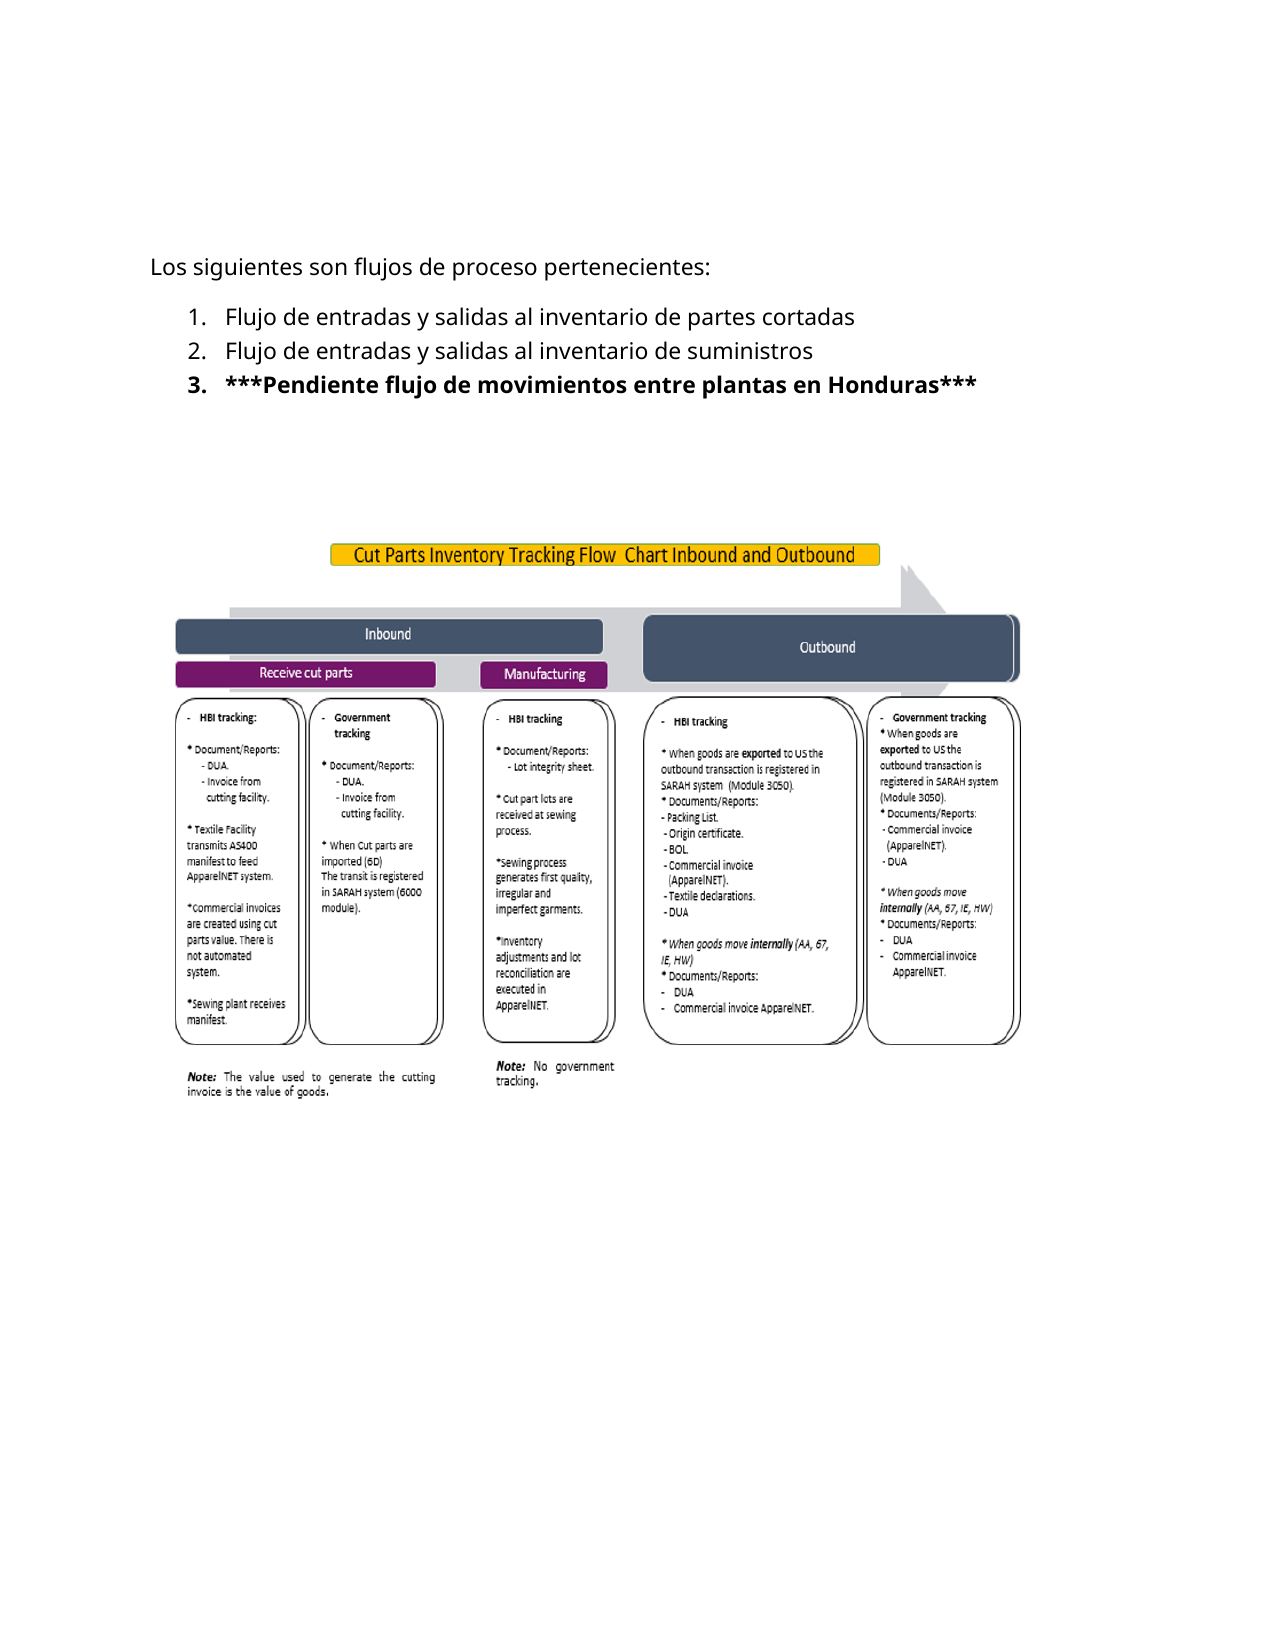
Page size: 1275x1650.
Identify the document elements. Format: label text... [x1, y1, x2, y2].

picture [150, 520, 1037, 1122]
text Los siguientes son flujos de proceso pertenecientes: [150, 251, 1125, 282]
list Flujo de entradas y salidas al inventario de suministros [187, 335, 1125, 366]
list Flujo de entradas y salidas al inventario de partes cortadas [187, 301, 1125, 332]
list ***Pendiente flujo de movimientos entre plantas en Honduras*** [187, 369, 1125, 400]
